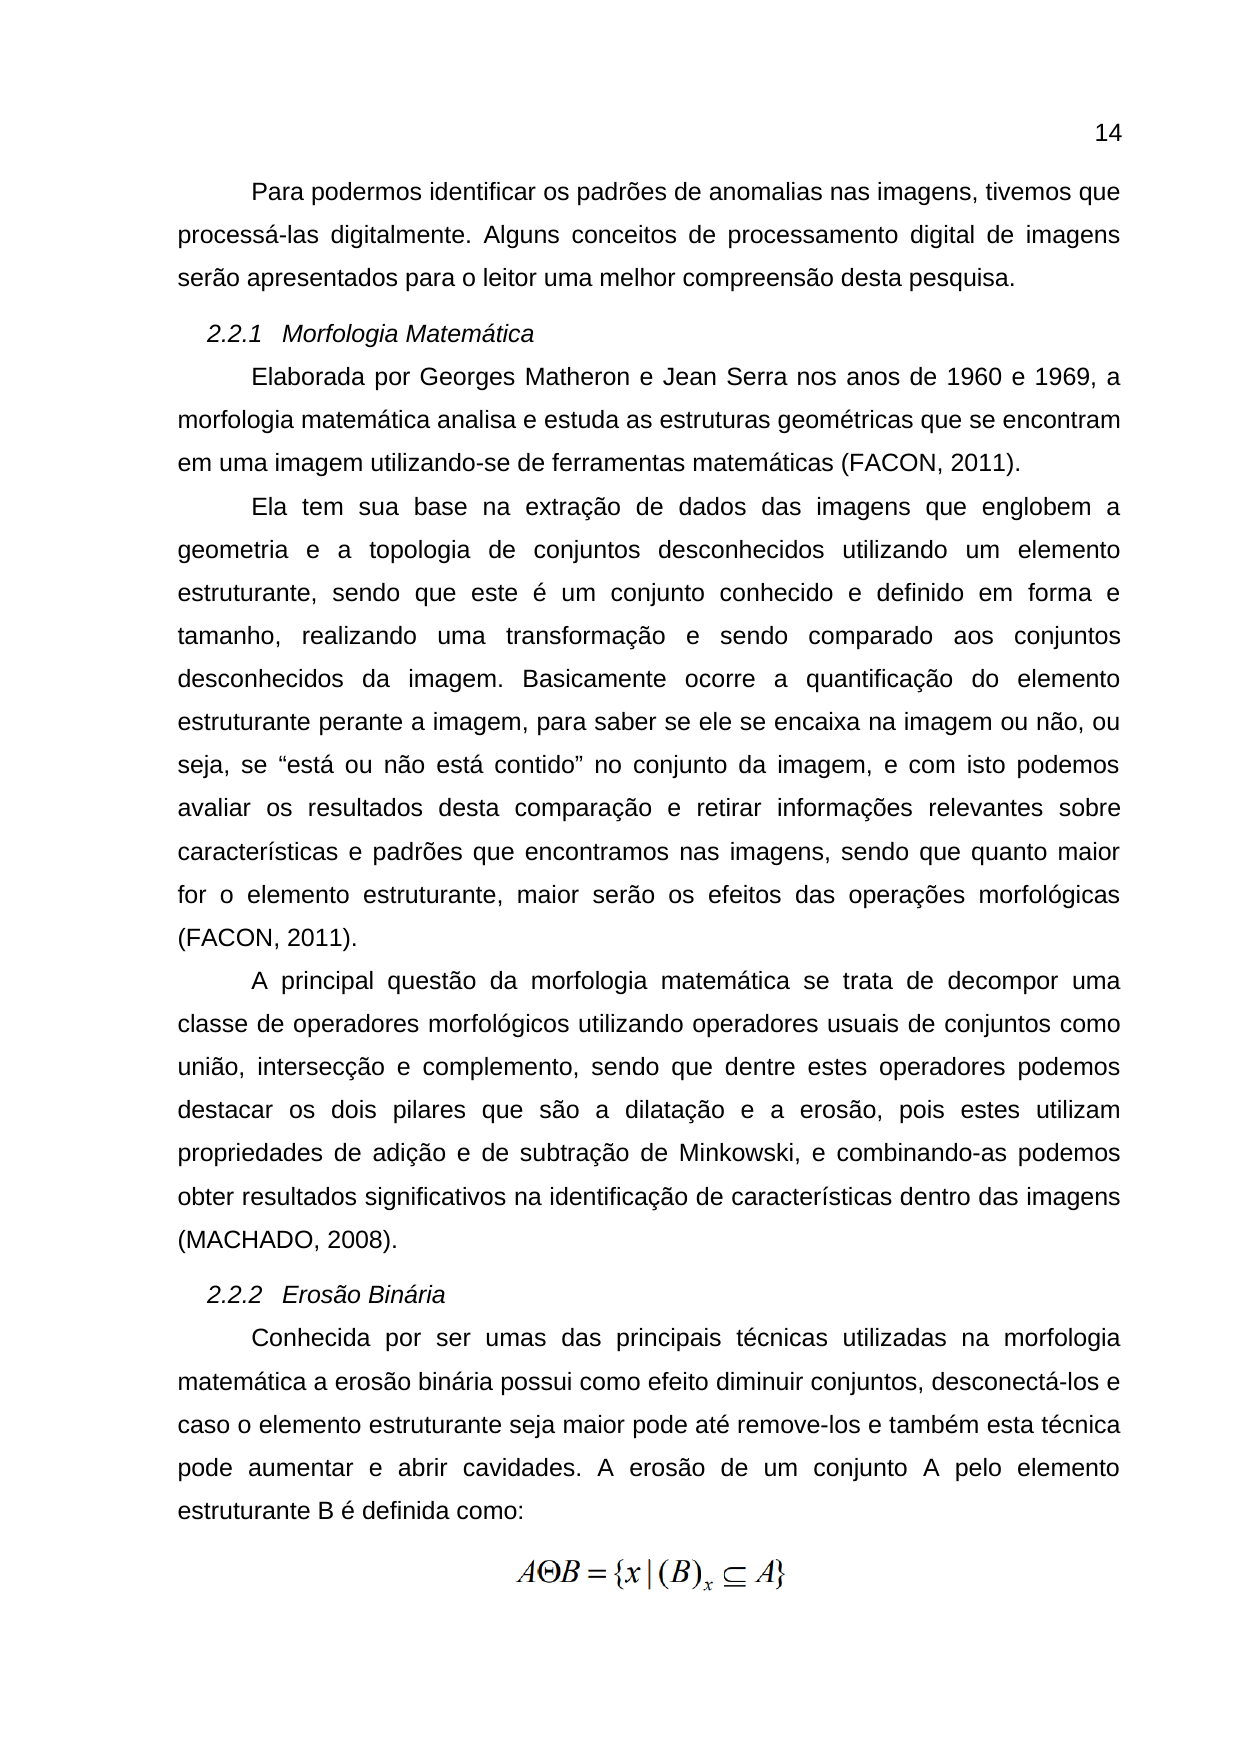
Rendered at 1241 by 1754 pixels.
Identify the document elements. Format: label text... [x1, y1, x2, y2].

text Ela tem sua base na extração de dados das imagens que englobem a geometria e a topologia de conjuntos desconhecidos utilizando um elemento estruturante, sendo que este é um conjunto conhecido e definido em forma e tamanho, realizando uma transformação e sendo comparado aos conjuntos desconhecidos da imagem. Basicamente ocorre a quantificação do elemento estruturante perante a imagem, para saber se ele se encaixa na imagem ou não, ou seja, se “está ou não está contido” no conjunto da imagem, e com isto podemos avaliar os resultados desta comparação e retirar informações relevantes sobre características e padrões que encontramos nas imagens, sendo que quanto maior for o elemento estruturante, maior serão os efeitos das operações morfológicas (FACON, 2011). [177, 492, 1122, 952]
text Conhecida por ser umas das principais técnicas utilizadas na morfologia matemática a erosão binária possui como efeito diminuir conjuntos, desconectá-los e caso o elemento estruturante seja maior pode até remove-los e também esta técnica pode aumentar e abrir cavidades. A erosão de um conjunto A pelo elemento estruturante B é definida como: [177, 1323, 1122, 1525]
picture [499, 1539, 800, 1607]
subtitle Erosão Binária [207, 1280, 1122, 1309]
text Elaborada por Georges Matheron e Jean Serra nos anos de 1960 e 1969, a morfologia matemática analisa e estuda as estruturas geométricas que se encontram em uma imagem utilizando-se de ferramentas matemáticas (FACON, 2011). [177, 362, 1122, 477]
text A principal questão da morfologia matemática se trata de decompor uma classe de operadores morfológicos utilizando operadores usuais de conjuntos como união, intersecção e complemento, sendo que dentre estes operadores podemos destacar os dois pilares que são a dilatação e a erosão, pois estes utilizam propriedades de adição e de subtração de Minkowski, e combinando-as podemos obter resultados significativos na identificação de características dentro das imagens (MACHADO, 2008). [177, 966, 1122, 1253]
subtitle Morfologia Matemática [207, 319, 1122, 348]
text Para podermos identificar os padrões de anomalias nas imagens, tivemos que processá-las digitalmente. Alguns conceitos de processamento digital de imagens serão apresentados para o leitor uma melhor compreensão desta pesquisa. [177, 177, 1122, 292]
